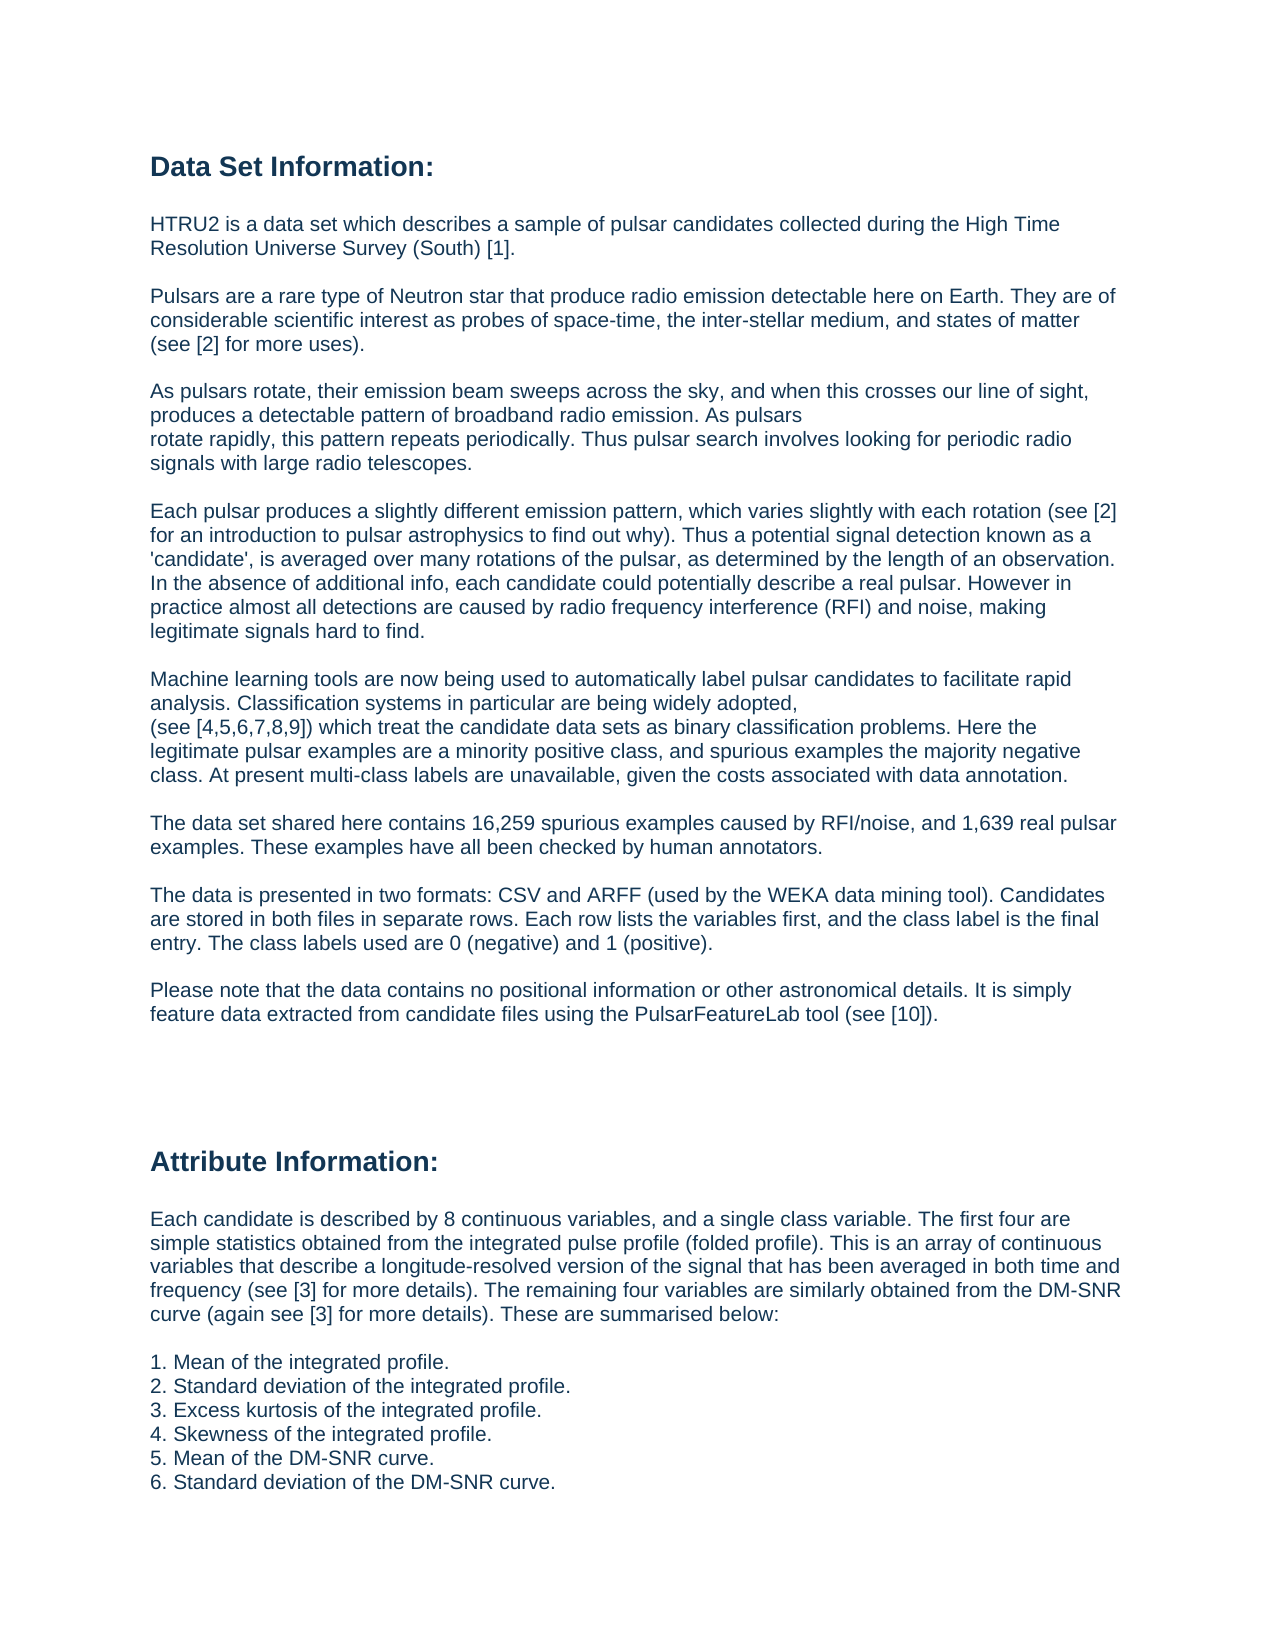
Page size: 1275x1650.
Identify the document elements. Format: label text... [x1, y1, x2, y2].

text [150, 1206, 1125, 1494]
text HTRU2 is a data set which describes a sample of pulsar candidates collected during the High Time Resolution Universe Survey (South) [1]. Pulsars are a rare type of Neutron star that produce radio emission detectable here on Earth. They are of considerable scientific interest as probes of space-time, the inter-stellar medium, and states of matter (see [2] for more uses). As pulsars rotate, their emission beam sweeps across the sky, and when this crosses our line of sight, produces a detectable pattern of broadband radio emission. As pulsars rotate rapidly, this pattern repeats periodically. Thus pulsar search involves looking for periodic radio signals with large radio telescopes. Each pulsar produces a slightly different emission pattern, which varies slightly with each rotation (see [2] for an introduction to pulsar astrophysics to find out why). Thus a potential signal detection known as a 'candidate', is averaged over many rotations of the pulsar, as determined by the length of an observation. In the absence of additional info, each candidate could potentially describe a real pulsar. However in practice almost all detections are caused by radio frequency interference (RFI) and noise, making legitimate signals hard to find. Machine learning tools are now being used to automatically label pulsar candidates to facilitate rapid analysis. Classification systems in particular are being widely adopted, (see [4,5,6,7,8,9]) which treat the candidate data sets as binary classification problems. Here the legitimate pulsar examples are a minority positive class, and spurious examples the majority negative class. At present multi-class labels are unavailable, given the costs associated with data annotation. The data set shared here contains 16,259 spurious examples caused by RFI/noise, and 1,639 real pulsar examples. These examples have all been checked by human annotators. The data is presented in two formats: CSV and ARFF (used by the WEKA data mining tool). Candidates are stored in both files in separate rows. Each row lists the variables first, and the class label is the final entry. The class labels used are 0 (negative) and 1 (positive). Please note that the data contains no positional information or other astronomical details. It is simply feature data extracted from candidate files using the PulsarFeatureLab tool (see [10]). [150, 212, 1125, 1026]
text Attribute Information: [150, 1145, 1125, 1177]
text Data Set Information: [150, 150, 1125, 182]
